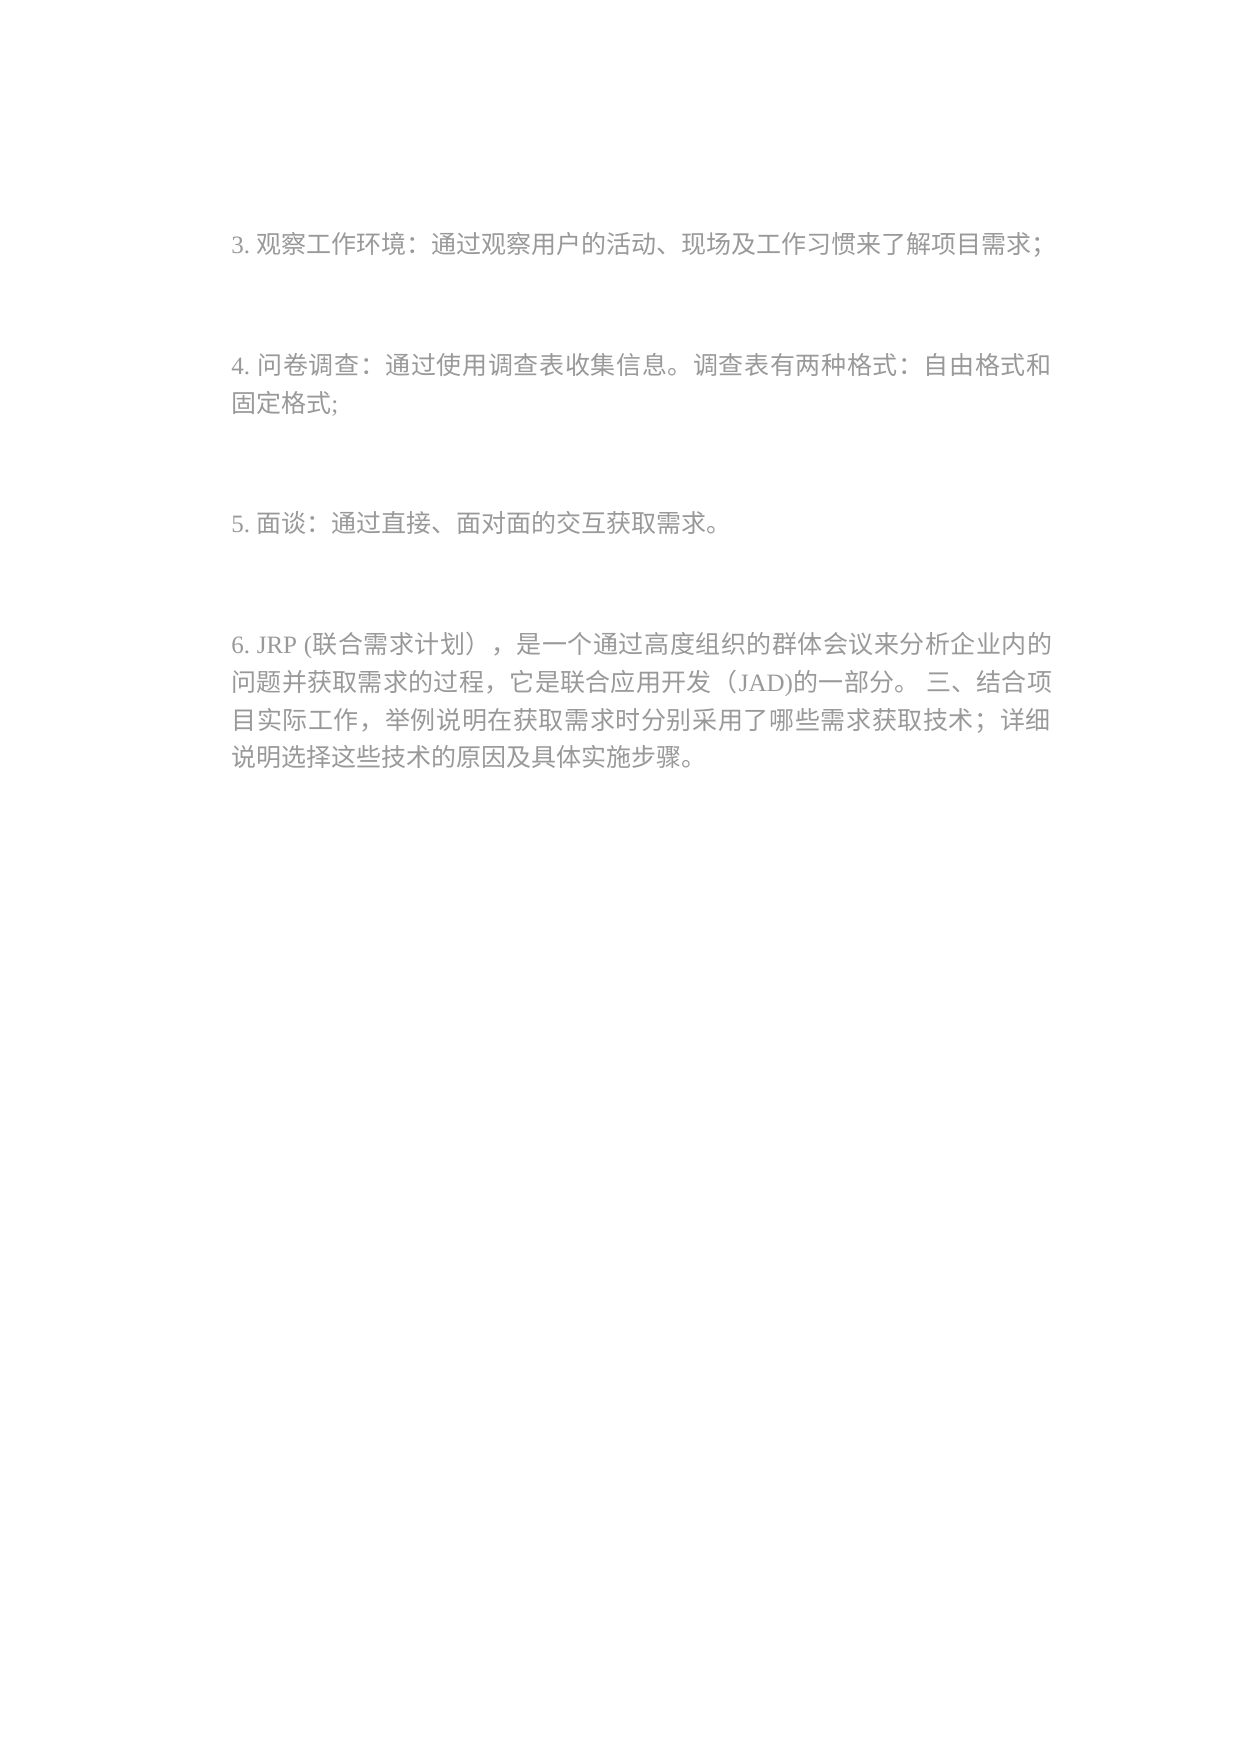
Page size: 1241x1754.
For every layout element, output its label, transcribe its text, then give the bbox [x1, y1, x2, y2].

text 6. JRP (联合需求计划），是一个通过高度组织的群体会议来分析企业内的问题并获取需求的过程，它是联合应用开发（JAD)的一部分。 三、结合项目实际工作，举例说明在获取需求时分别采用了哪些需求获取技术；详细说明选择这些技术的原因及具体实施步骤。 [231, 625, 1053, 774]
text 5. 面谈：通过直接、面对面的交互获取需求。 [231, 504, 1053, 540]
text 3. 观察工作环境：通过观察用户的活动、现场及工作习惯来了解项目需求； [231, 224, 1053, 261]
text 4. 问卷调查：通过使用调查表收集信息。调查表有两种格式：自由格式和固定格式; [231, 345, 1053, 419]
